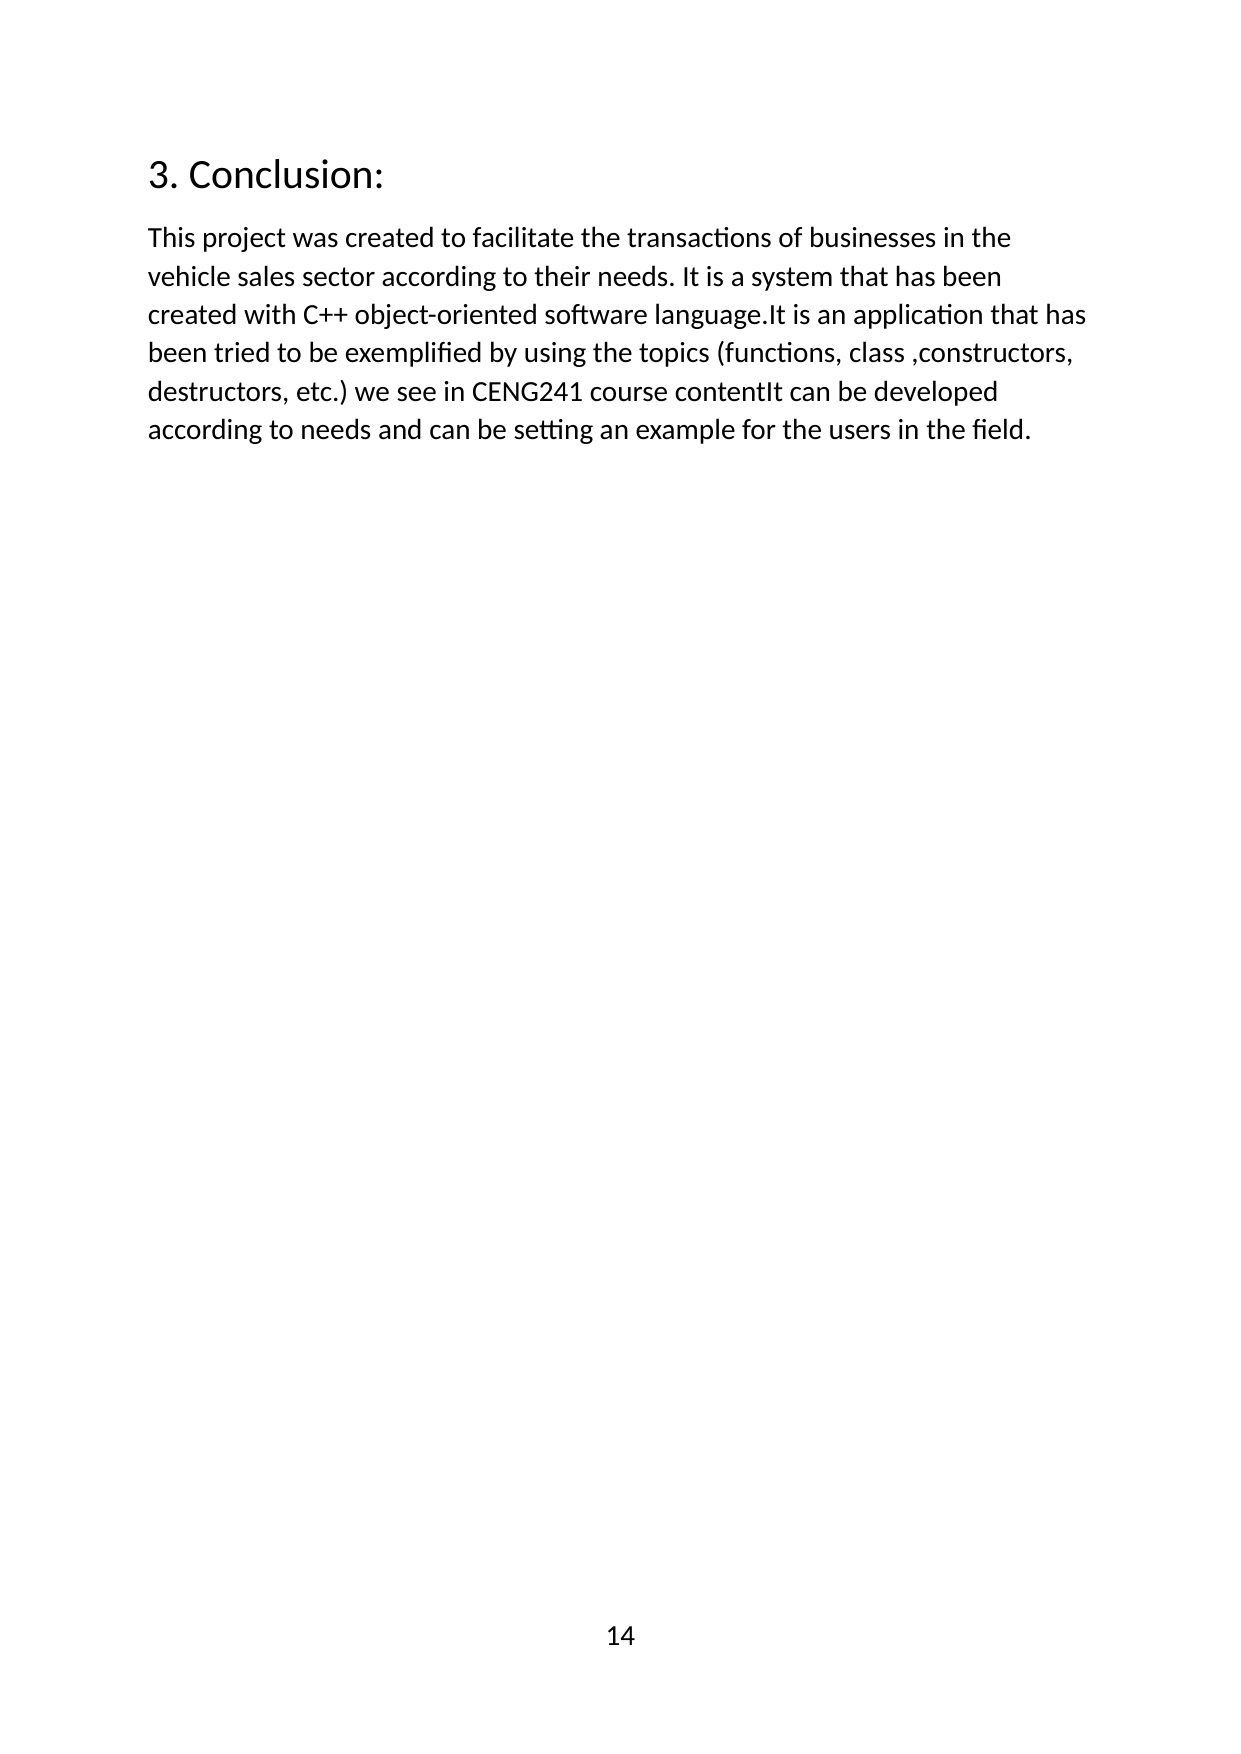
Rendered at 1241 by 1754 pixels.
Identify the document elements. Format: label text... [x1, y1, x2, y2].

text This project was created to facilitate the transactions of businesses in the vehicle sales sector according to their needs. It is a system that has been created with C++ object-oriented software language.It is an application that has been tried to be exemplified by using the topics (functions, class ,constructors, destructors, etc.) we see in CENG241 course contentIt can be developed according to needs and can be setting an example for the users in the field. [148, 219, 1093, 447]
text 3. Conclusion: [148, 148, 1093, 198]
